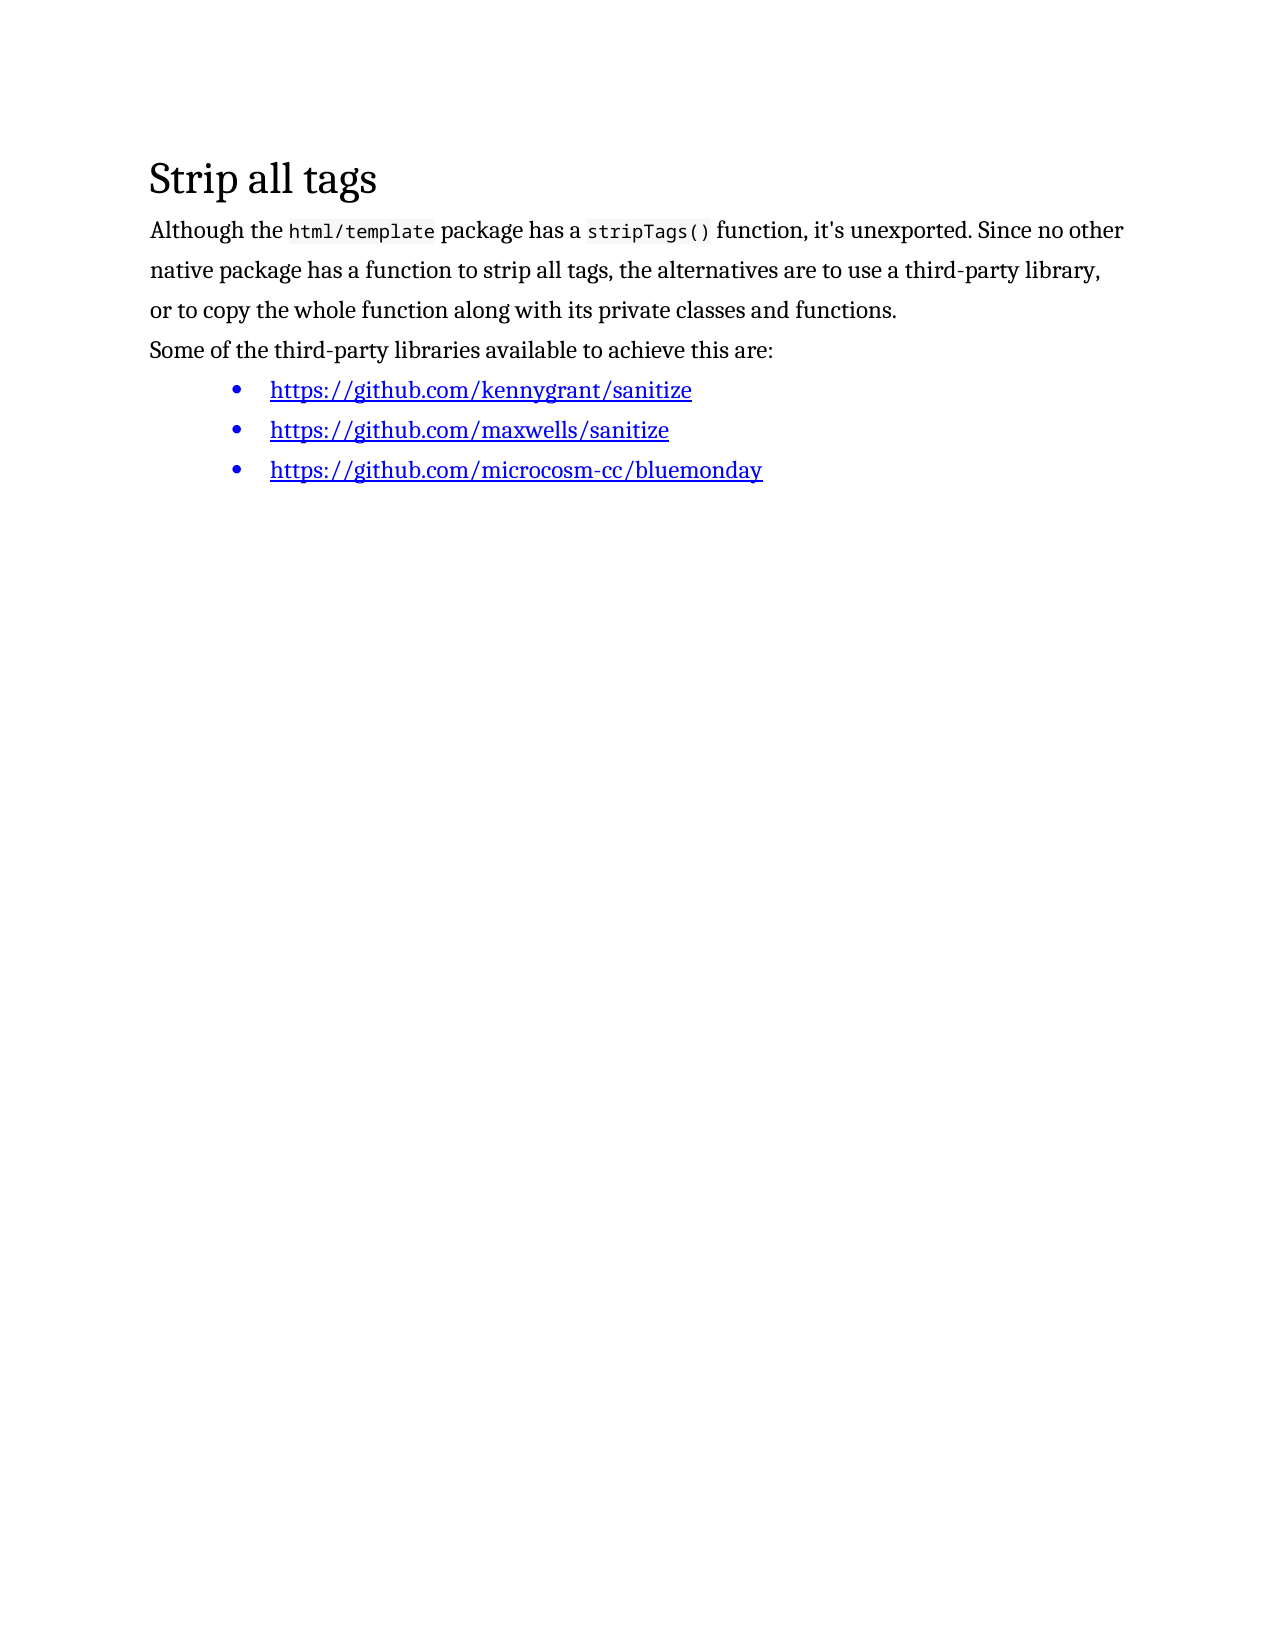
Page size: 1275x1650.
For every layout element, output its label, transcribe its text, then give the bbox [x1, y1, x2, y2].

list https://github.com/kennygrant/sanitize [232, 365, 1125, 405]
text Although the html/template package has a stripTags() function, it's unexported. Since no other native package has a function to strip all tags, the alternatives are to use a third-party library, or to copy the whole function along with its private classes and functions. [150, 205, 1125, 325]
text Some of the third-party libraries available to achieve this are: [150, 325, 1125, 365]
list https://github.com/microcosm-cc/bluemonday [232, 445, 1125, 485]
subtitle Strip all tags [150, 150, 1125, 205]
list https://github.com/maxwells/sanitize [232, 405, 1125, 445]
